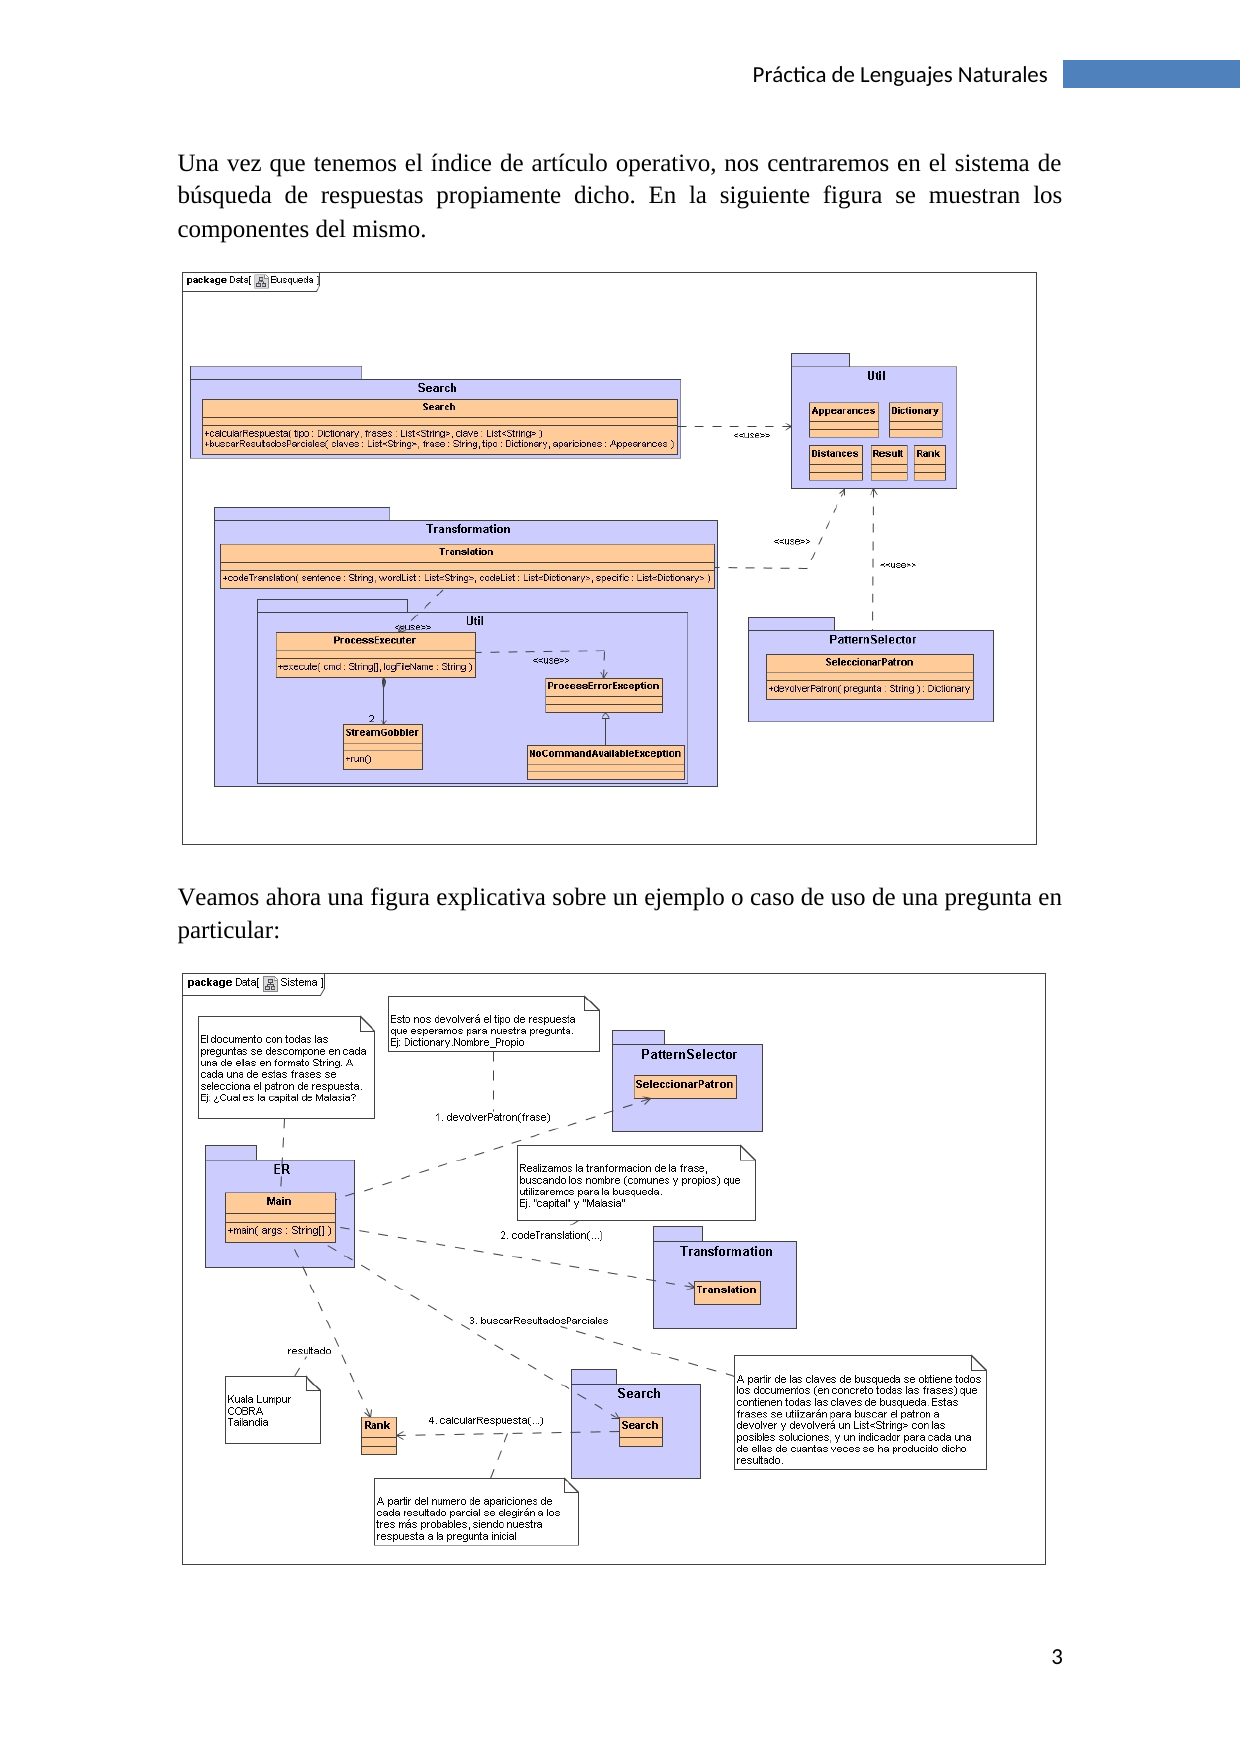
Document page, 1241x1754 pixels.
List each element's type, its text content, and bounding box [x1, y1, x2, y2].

picture [177, 968, 1059, 1578]
picture [177, 267, 1049, 857]
text Una vez que tenemos el índice de artículo operativo, nos centraremos en el sistema de búsqueda de respuestas propiamente dicho. En la siguiente figura se muestran los componentes del mismo. [177, 148, 1063, 242]
text Veamos ahora una figura explicativa sobre un ejemplo o caso de uso de una pregunta en particular: [177, 882, 1063, 944]
